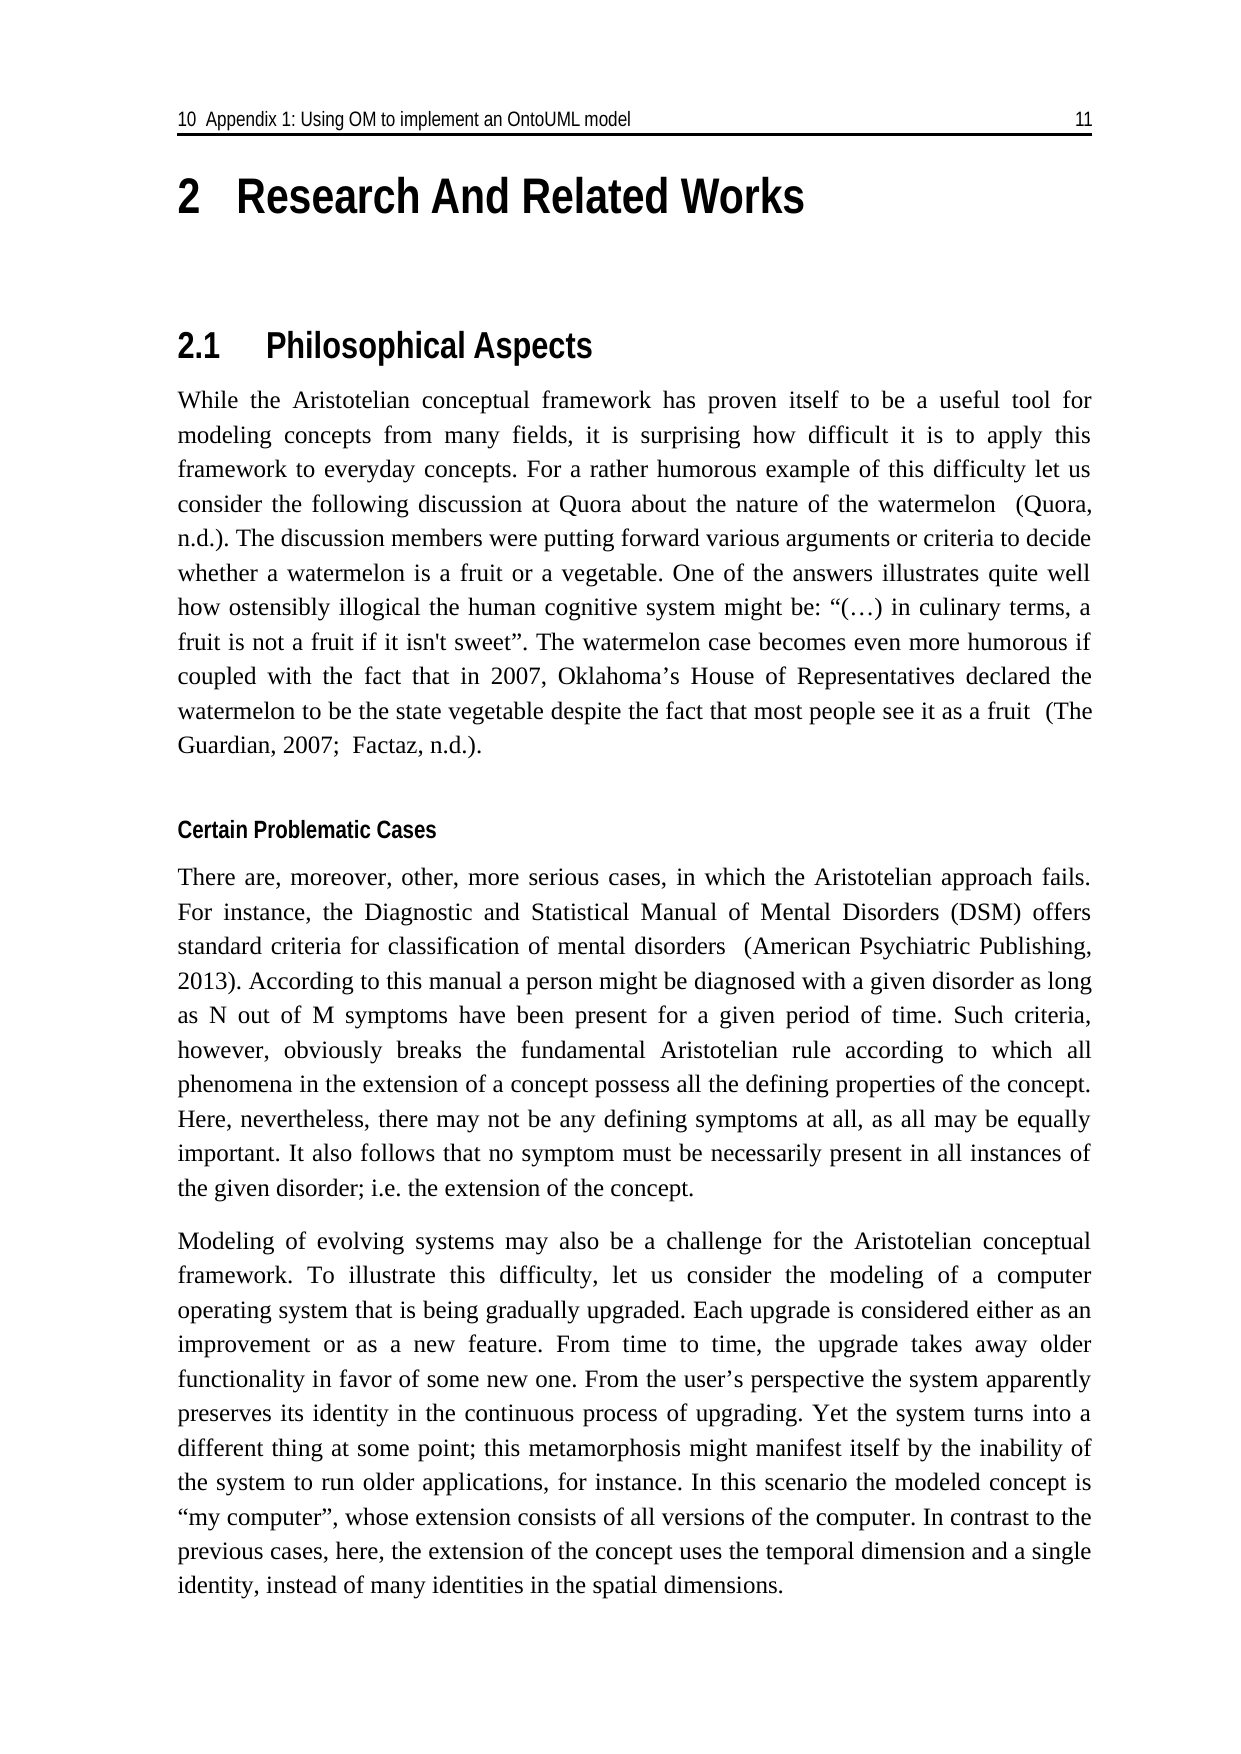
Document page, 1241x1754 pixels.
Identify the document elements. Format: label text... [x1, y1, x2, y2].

text Modeling of evolving systems may also be a challenge for the Aristotelian conceptual framework. To illustrate this difficulty, let us consider the modeling of a computer operating system that is being gradually upgraded. Each upgrade is considered either as an improvement or as a new feature. From time to time, the upgrade takes away older functionality in favor of some new one. From the user’s perspective the system apparently preserves its identity in the continuous process of upgrading. Yet the system turns into a different thing at some point; this metamorphosis might manifest itself by the inability of the system to run older applications, for instance. In this scenario the modeled concept is “my computer”, whose extension consists of all versions of the computer. In contrast to the previous cases, here, the extension of the concept uses the temporal dimension and a single identity, instead of many identities in the spatial dimensions. [177, 1226, 1092, 1599]
text Research And Related Works [177, 166, 1092, 224]
subtitle Certain Problematic Cases [177, 815, 1092, 843]
text There are, moreover, other, more serious cases, in which the Aristotelian approach fails. For instance, the Diagnostic and Statistical Manual of Mental Disorders (DSM) offers standard criteria for classification of mental disorders (American Psychiatric Publishing, 2013). According to this manual a person might be diagnosed with a given disorder as long as N out of M symptoms have been present for a given period of time. Such criteria, however, obviously breaks the fundamental Aristotelian rule according to which all phenomena in the extension of a concept possess all the defining properties of the concept. Here, nevertheless, there may not be any defining symptoms at all, as all may be equally important. It also follows that no symptom must be necessarily present in all instances of the given disorder; i.e. the extension of the concept. [177, 862, 1092, 1201]
text Philosophical Aspects [177, 324, 1092, 367]
text While the Aristotelian conceptual framework has proven itself to be a useful tool for modeling concepts from many fields, it is surprising how difficult it is to apply this framework to everyday concepts. For a rather humorous example of this difficulty let us consider the following discussion at Quora about the nature of the watermelon (Quora, n.d.). The discussion members were putting forward various arguments or criteria to decide whether a watermelon is a fruit or a vegetable. One of the answers illustrates quite well how ostensibly illogical the human cognitive system might be: “(…) in culinary terms, a fruit is not a fruit if it isn't sweet”. The watermelon case becomes even more humorous if coupled with the fact that in 2007, Oklahoma’s House of Representatives declared the watermelon to be the state vegetable despite the fact that most people see it as a fruit (The Guardian, 2007; Factaz, n.d.). [177, 386, 1092, 759]
